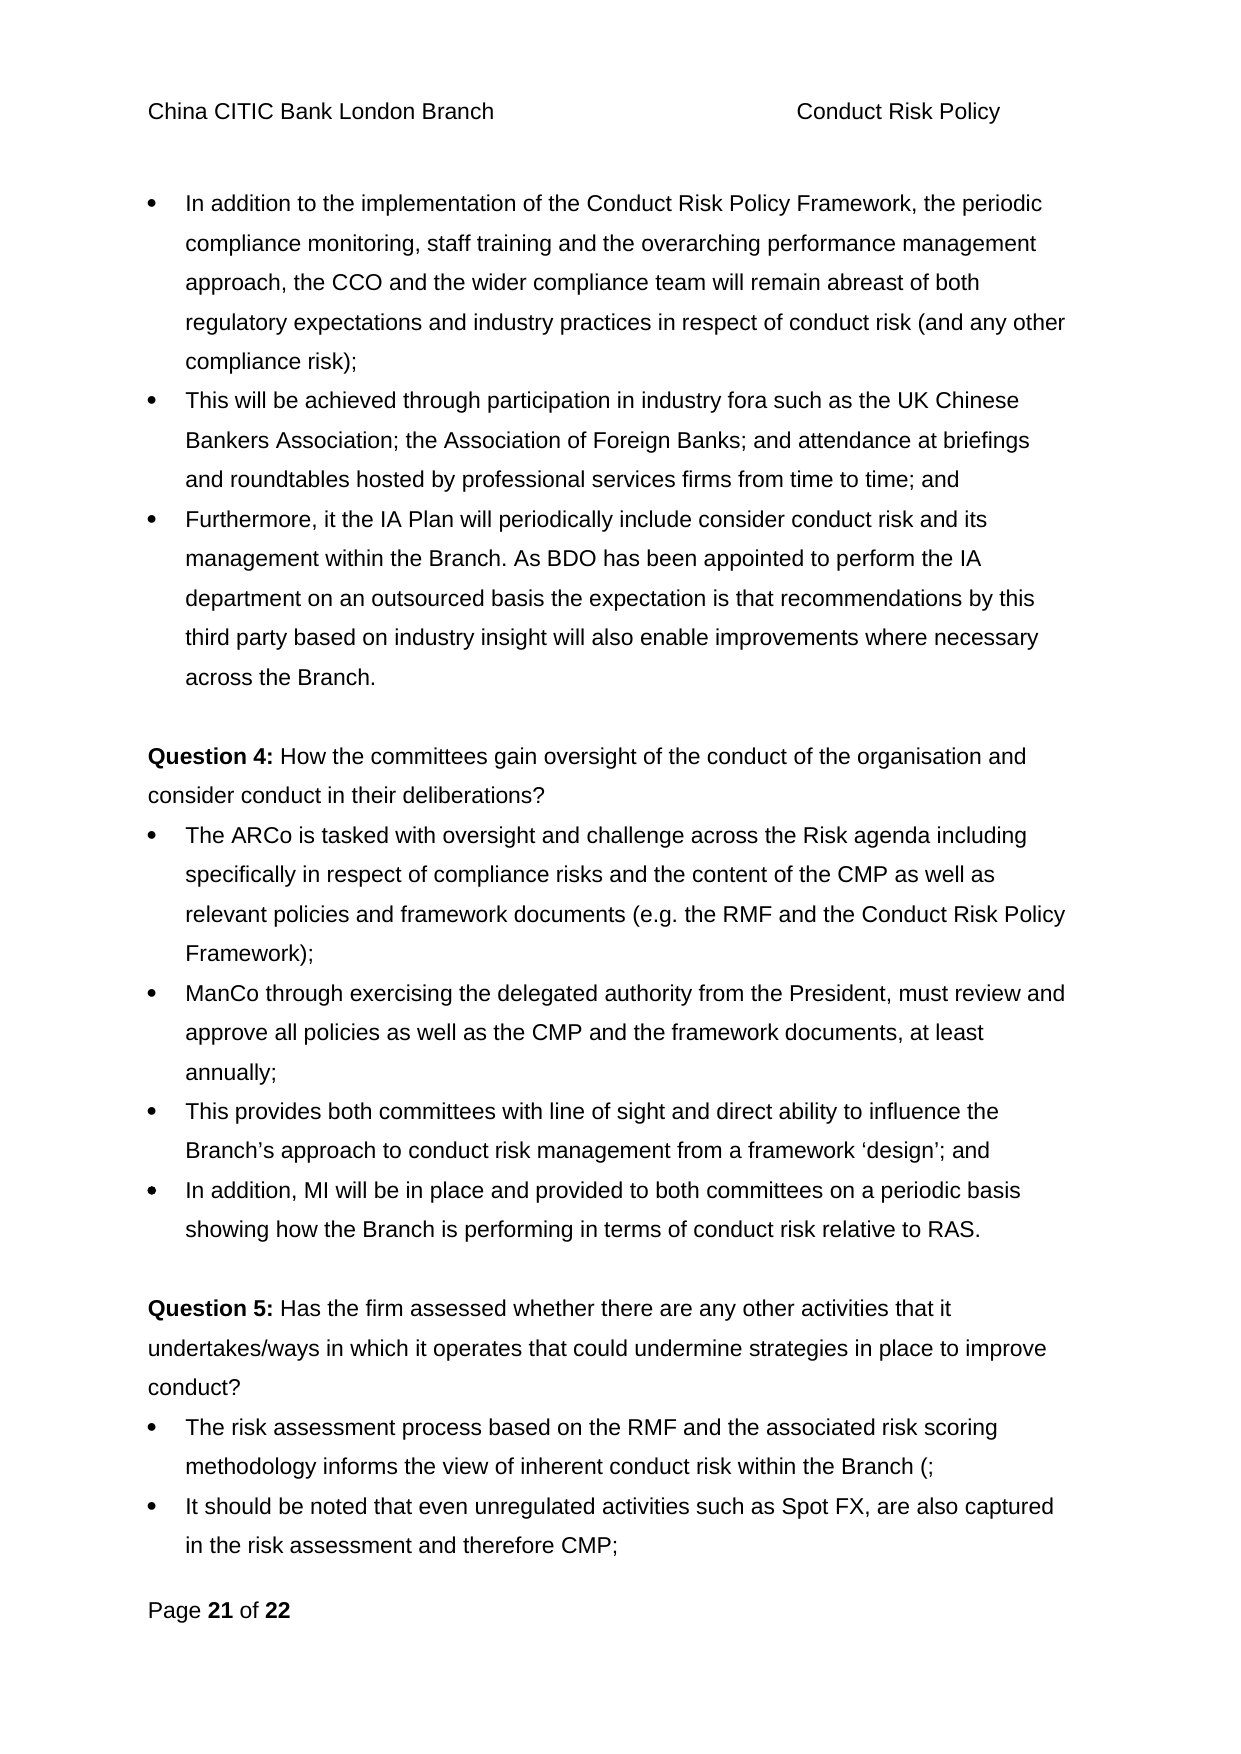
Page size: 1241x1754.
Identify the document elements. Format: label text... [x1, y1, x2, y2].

text In addition to the implementation of the Conduct Risk Policy Framework, the periodic compliance monitoring, staff training and the overarching performance management approach, the CCO and the wider compliance team will remain abreast of both regulatory expectations and industry practices in respect of conduct risk (and any other compliance risk); [148, 190, 1066, 374]
text This provides both committees with line of sight and direct ability to influence the Branch’s approach to conduct risk management from a framework ‘design’; and [148, 1098, 1066, 1164]
text Question 4: How the committees gain oversight of the conduct of the organisation and consider conduct in their deliberations? [148, 743, 1066, 808]
text The risk assessment process based on the RMF and the associated risk scoring methodology informs the view of inherent conduct risk within the Branch (; [148, 1414, 1066, 1480]
text Question 5: Has the firm assessed whether there are any other activities that it undertakes/ways in which it operates that could undermine strategies in place to improve conduct? [148, 1295, 1066, 1401]
text In addition, MI will be in place and provided to both committees on a periodic basis showing how the Branch is performing in terms of conduct risk relative to RAS. [148, 1177, 1066, 1243]
text ManCo through exercising the delegated authority from the President, must review and approve all policies as well as the CMP and the framework documents, at least annually; [148, 979, 1066, 1085]
text The ARCo is tasked with oversight and challenge across the Risk agenda including specifically in respect of compliance risks and the content of the CMP as well as relevant policies and framework documents (e.g. the RMF and the Conduct Risk Policy Framework); [148, 822, 1066, 966]
text Furthermore, it the IA Plan will periodically include consider conduct risk and its management within the Branch. As BDO has been appointed to perform the IA department on an outsourced basis the expectation is that recommendations by this third party based on industry insight will also enable improvements where necessary across the Branch. [148, 506, 1066, 690]
text It should be noted that even unregulated activities such as Spot FX, are also captured in the risk assessment and therefore CMP; [148, 1493, 1066, 1559]
text This will be achieved through participation in industry fora such as the UK Chinese Bankers Association; the Association of Foreign Banks; and attendance at briefings and roundtables hosted by professional services firms from time to time; and [148, 387, 1066, 493]
